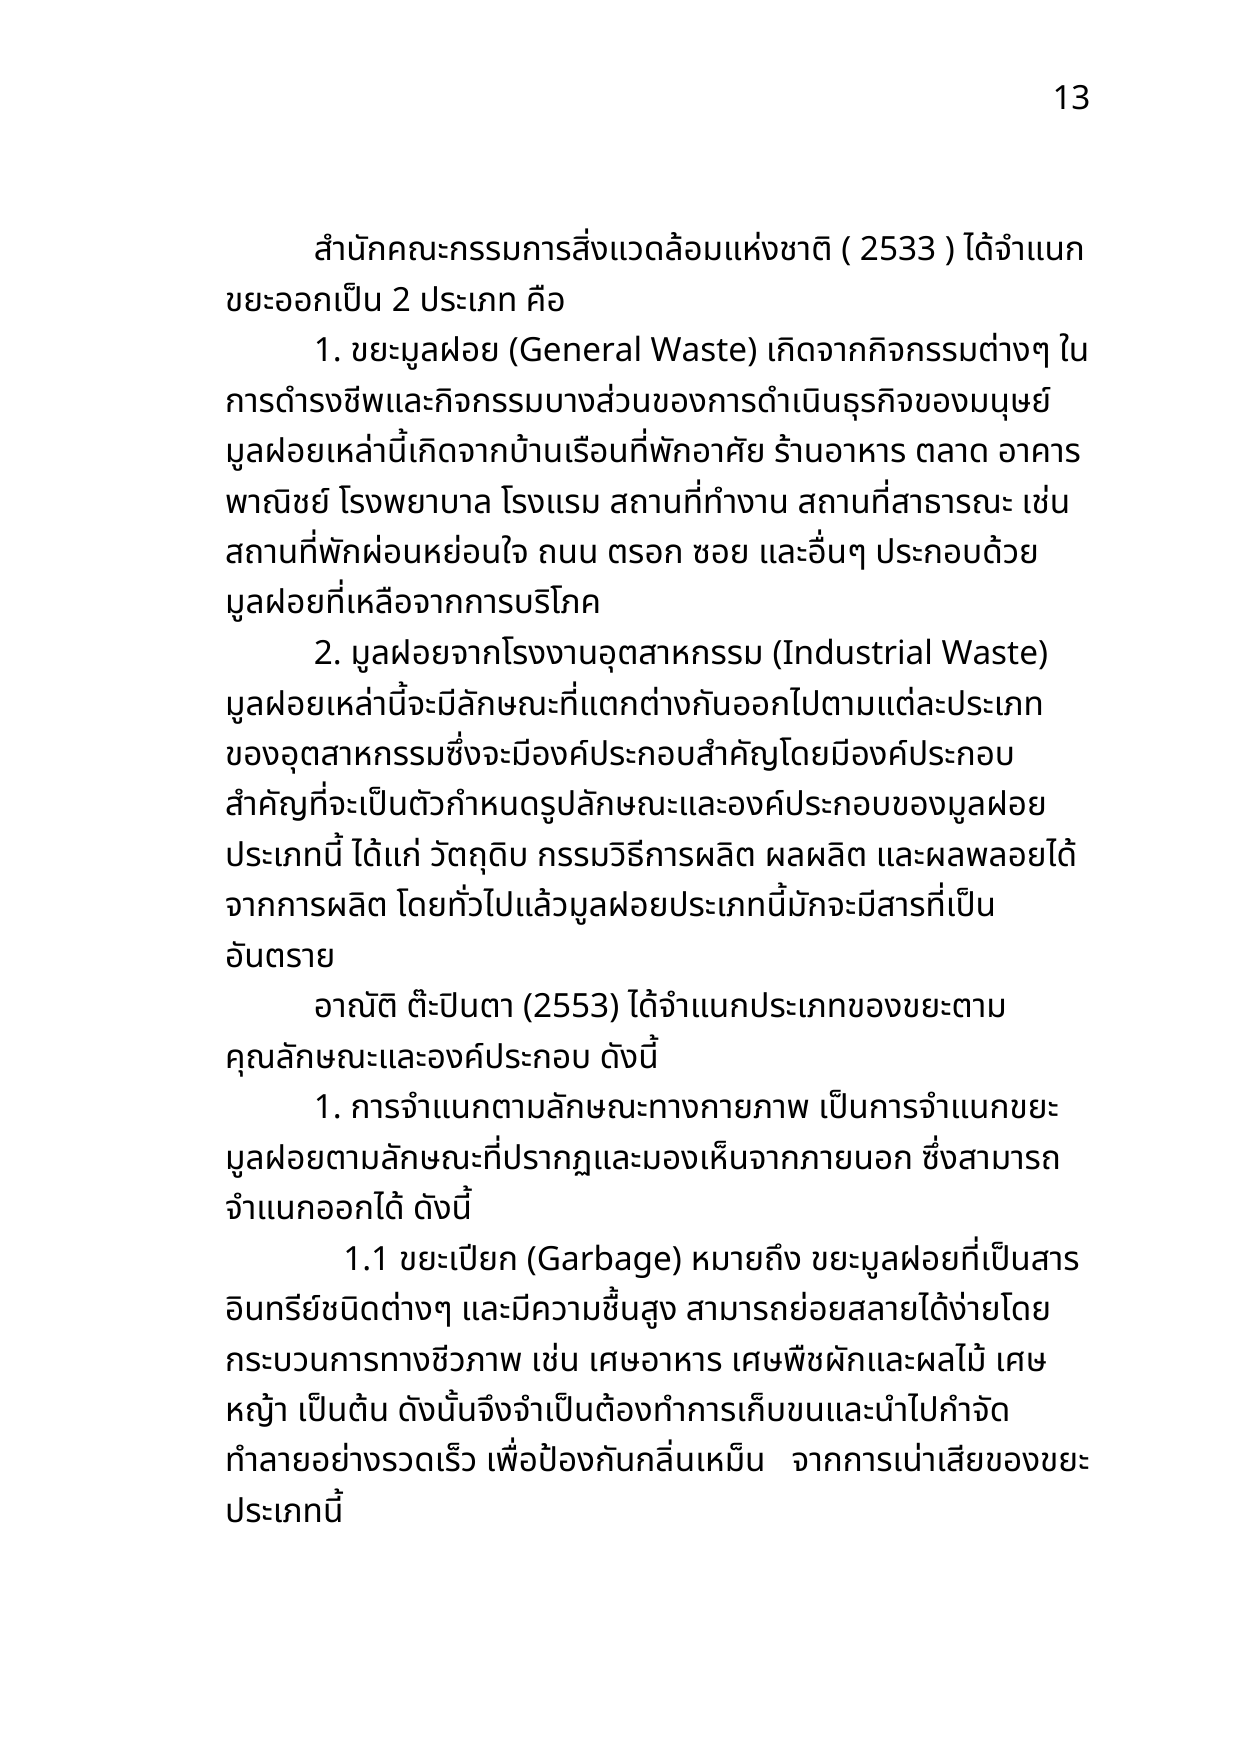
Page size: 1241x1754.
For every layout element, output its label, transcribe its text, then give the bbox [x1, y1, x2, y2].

text 2. มูลฝอยจากโรงงานอุตสาหกรรม (Industrial Waste) มูลฝอยเหล่านี้จะมีลักษณะที่แตกต่างกันออกไปตามแต่ละประเภทของอุตสาหกรรมซึ่งจะมีองค์ประกอบสำคัญโดยมีองค์ประกอบสำคัญที่จะเป็นตัวกำหนดรูปลักษณะและองค์ประกอบของมูลฝอยประเภทนี้ ได้แก่ วัตถุดิบ กรรมวิธีการผลิต ผลผลิต และผลพลอยได้จากการผลิต โดยทั่วไปแล้วมูลฝอยประเภทนี้มักจะมีสารที่เป็นอันตราย [225, 629, 1090, 982]
text สำนักคณะกรรมการสิ่งแวดล้อมแห่งชาติ ( 2533 ) ได้จำแนกขยะออกเป็น 2 ประเภท คือ [225, 225, 1090, 326]
text อาณัติ ต๊ะปินตา (2553) ได้จำแนกประเภทของขยะตามคุณลักษณะและองค์ประกอบ ดังนี้ [225, 982, 1090, 1083]
text 1. ขยะมูลฝอย (General Waste) เกิดจากกิจกรรมต่างๆ ในการดำรงชีพและกิจกรรมบางส่วนของการดำเนินธุรกิจของมนุษย์ มูลฝอยเหล่านี้เกิดจากบ้านเรือนที่พักอาศัย ร้านอาหาร ตลาด อาคารพาณิชย์ โรงพยาบาล โรงแรม สถานที่ทำงาน สถานที่สาธารณะ เช่น สถานที่พักผ่อนหย่อนใจ ถนน ตรอก ซอย และอื่นๆ ประกอบด้วยมูลฝอยที่เหลือจากการบริโภค [225, 326, 1090, 629]
text 1. การจำแนกตามลักษณะทางกายภาพ เป็นการจำแนกขยะมูลฝอยตามลักษณะที่ปรากฏและมองเห็นจากภายนอก ซึ่งสามารถจำแนกออกได้ ดังนี้ [225, 1083, 1090, 1234]
text 1.1 ขยะเปียก (Garbage) หมายถึง ขยะมูลฝอยที่เป็นสารอินทรีย์ชนิดต่างๆ และมีความชื้นสูง สามารถย่อยสลายได้ง่ายโดยกระบวนการทางชีวภาพ เช่น เศษอาหาร เศษพืชผักและผลไม้ เศษหญ้า เป็นต้น ดังนั้นจึงจำเป็นต้องทำการเก็บขนและนำไปกำจัด ทำลายอย่างรวดเร็ว เพื่อป้องกันกลิ่นเหม็น จากการเน่าเสียของขยะประเภทนี้ [225, 1234, 1090, 1537]
